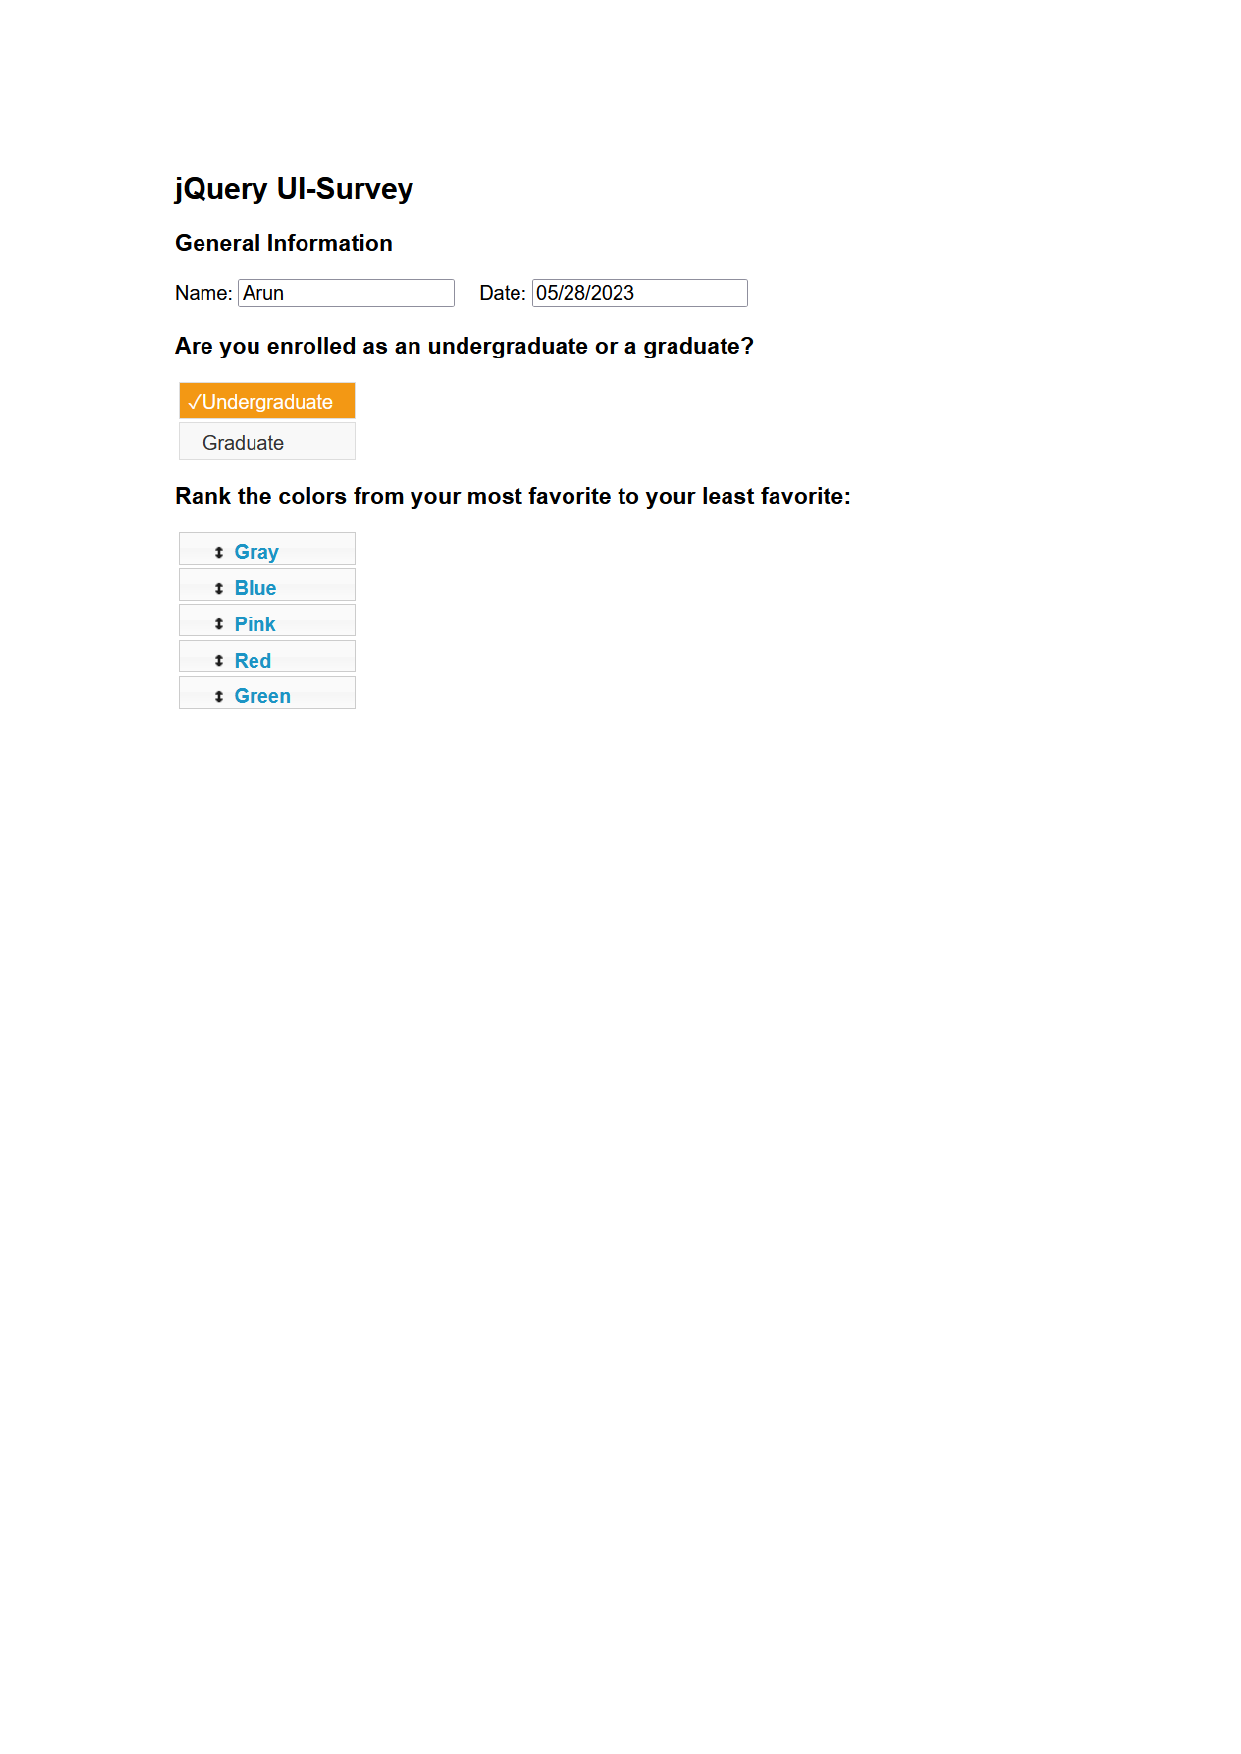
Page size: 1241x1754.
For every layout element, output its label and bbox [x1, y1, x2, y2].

picture [150, 150, 1090, 930]
